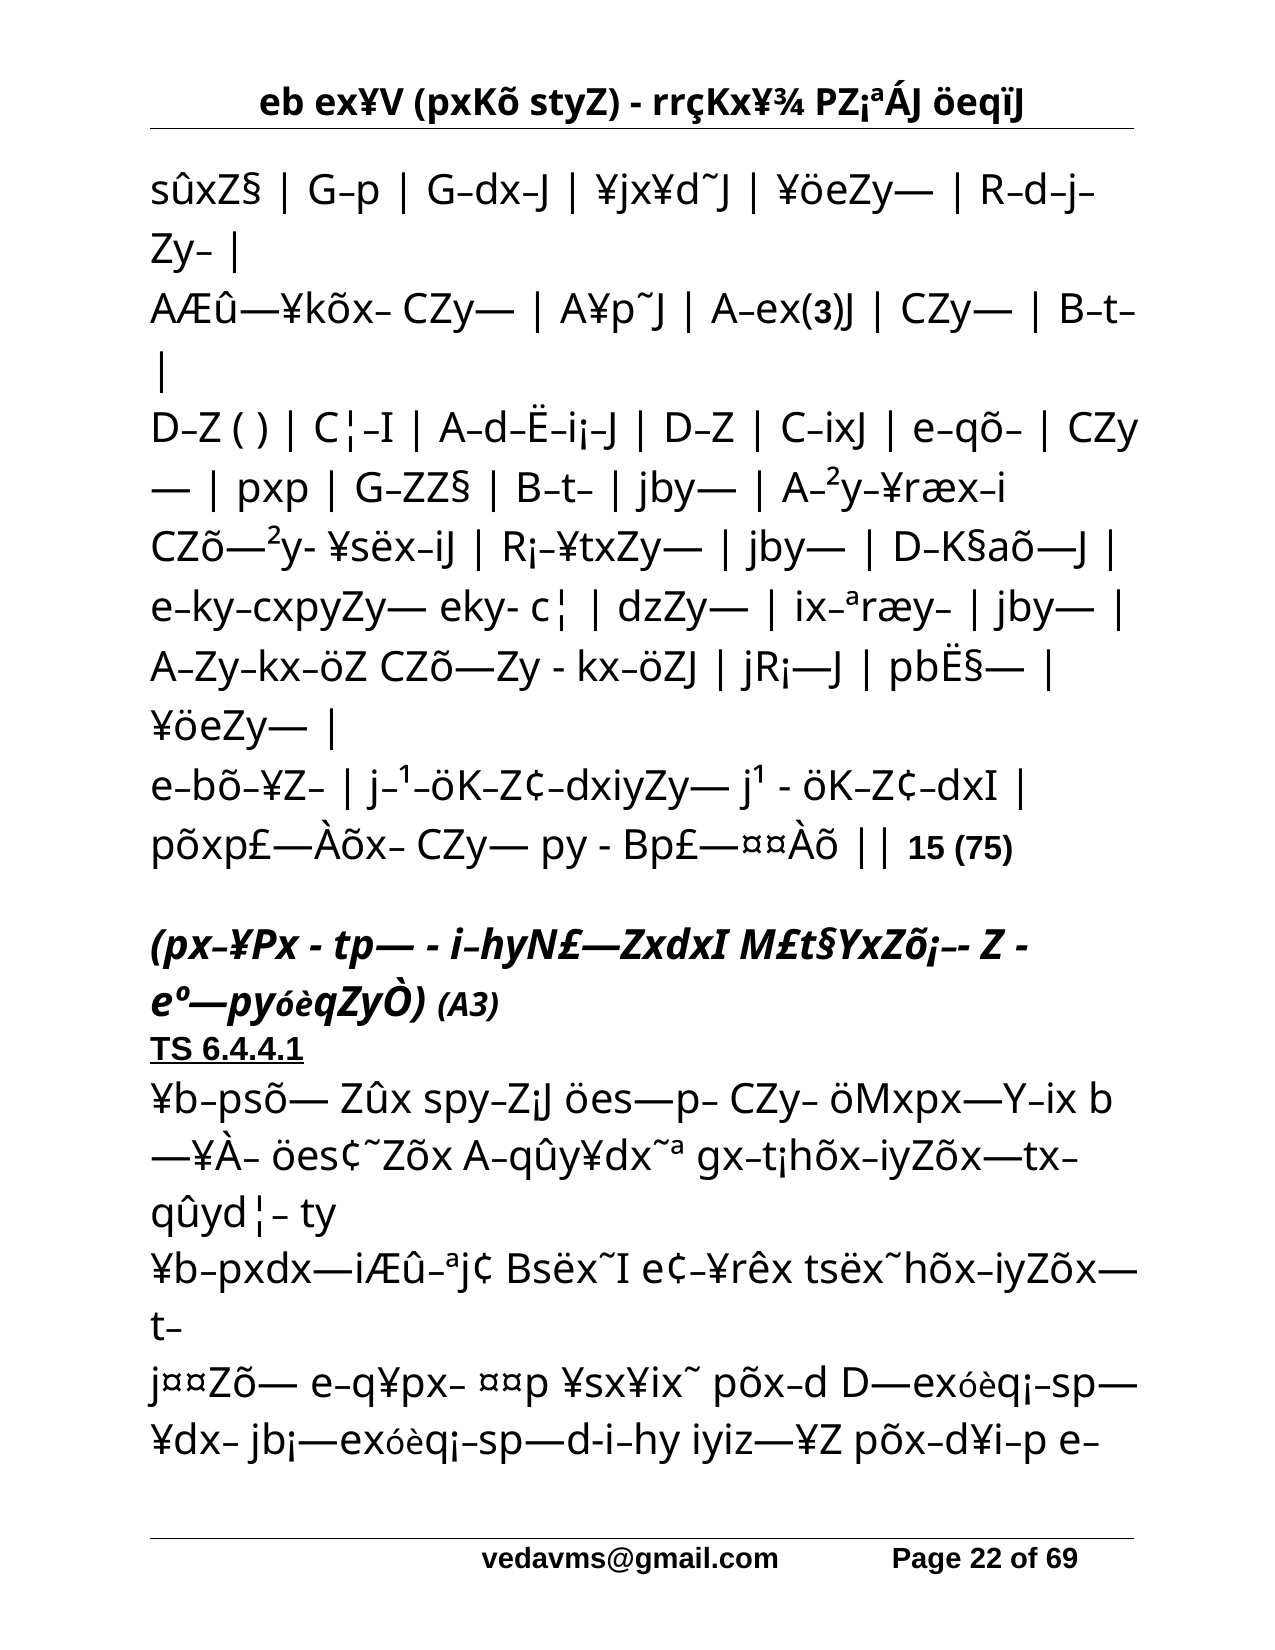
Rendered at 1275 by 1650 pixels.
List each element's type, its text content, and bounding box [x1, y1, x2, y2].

text (px–¥Px - tp— - i–hyN£—ZxdxI M£t§YxZõ¡–- Z - [150, 915, 1154, 972]
text TS 6.4.4.1 [150, 1028, 1154, 1067]
text AÆû—¥kõx– CZy— | A¥p˜J | A–ex(3)J | CZy— | B–t– | [150, 279, 1154, 395]
text e–ky–cxpyZy— eky- c¦ | dzZy— | ix–ªræy– | jby— | [150, 577, 1154, 633]
text j¤¤Zõ— e–q¥px– ¤¤p ¥sx¥ix˜ põx–d D—exóèq¡–sp—¥dx– jb¡—exóèq¡–sp—d-i–hy iyiz—¥Z põx–d¥i–p e–q¡r¡— [150, 1353, 1154, 1466]
text A–Zy–kx–öZ CZõ—Zy - kx–öZJ | jR¡—J | pbË§— | ¥öeZy— | [150, 636, 1154, 753]
text eº—pyóèqZyÒ) (A3) [150, 972, 1154, 1028]
text ¥b–pxdx—iÆû–ªj¢ Bsëx˜I e¢–¥rêx tsëx˜hõx–iyZõx—t– [150, 1239, 1154, 1353]
text D–Z ( ) | C¦–I | A–d–Ë–i¡–J | D–Z | C–ixJ | e–qõ– | CZy— | pxp | G–ZZ§ | B–t– | jby— | A–²y–¥ræx–i [150, 398, 1154, 514]
text põxp£—Àõx– CZy— py - Bp£—¤¤Àõ || 15 (75) [150, 815, 1154, 872]
text CZõ—²y- ¥sëx–iJ | R¡–¥txZy— | jby— | D–K§aõ—J | [150, 517, 1154, 574]
text ¥b–psõ— Zûx spy–Z¡J öes—p– CZy– öMxpx—Y–ix b—¥À– öes¢˜Zõx A–qûy¥dx˜ª gx–t¡hõx–iyZõx—tx–qûyd¦– ty [150, 1069, 1154, 1239]
text e–bõ–¥Z– | j–¹–öK–Z¢–dxiyZy— j¹ - öK–Z¢–dxI | [150, 756, 1154, 812]
text s–¥jx–dy–Zûx¥jZy— s¥jxdy - Zûxj— | A¥ax– CZy— | sûxZ§ | G–p | G–dx–J | ¥jx¥d˜J | ¥öeZy— | R–d–j–Zy– | [150, 160, 1154, 276]
